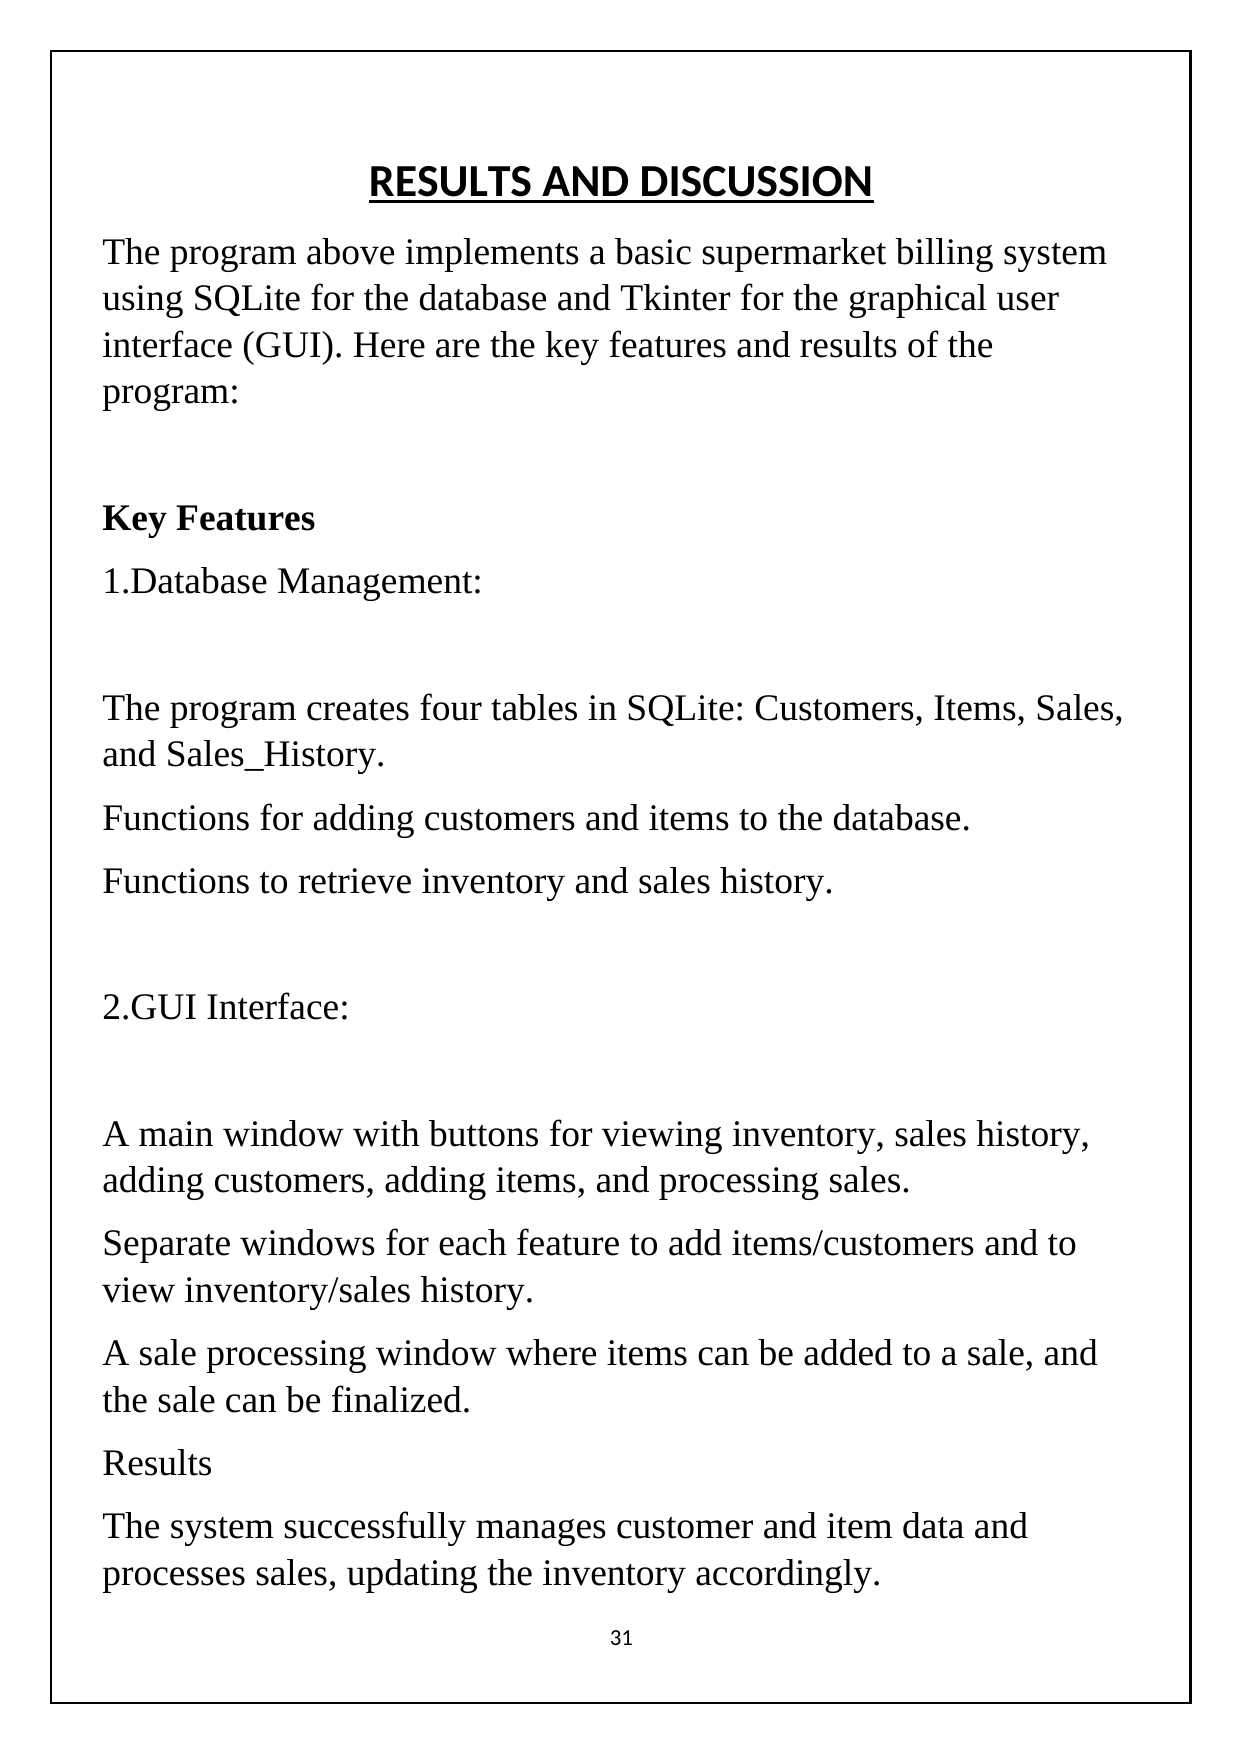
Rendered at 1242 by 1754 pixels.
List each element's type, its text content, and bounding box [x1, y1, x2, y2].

text Separate windows for each feature to add items/customers and to view inventory/sales history. [102, 1221, 1140, 1311]
text Functions to retrieve inventory and sales history. [102, 858, 1140, 901]
text Functions for adding customers and items to the database. [102, 795, 1140, 838]
text A sale processing window where items can be added to a sale, and the sale can be finalized. [102, 1331, 1140, 1420]
text 2.GUI Interface: [102, 984, 1140, 1028]
text The system successfully manages customer and item data and processes sales, updating the inventory accordingly. [102, 1504, 1140, 1593]
text A main window with buttons for viewing inventory, sales history, adding customers, adding items, and processing sales. [102, 1111, 1140, 1201]
text 1.Database Management: [102, 559, 1140, 602]
text RESULTS AND DISCUSSION [102, 152, 1140, 208]
text The program above implements a basic supermarket billing system using SQLite for the database and Tkinter for the graphical user interface (GUI). Here are the key features and results of the program: [102, 229, 1140, 412]
text Key Features [102, 495, 1140, 538]
text The program creates four tables in SQLite: Customers, Items, Sales, and Sales_History. [102, 685, 1140, 775]
text Results [102, 1440, 1140, 1483]
